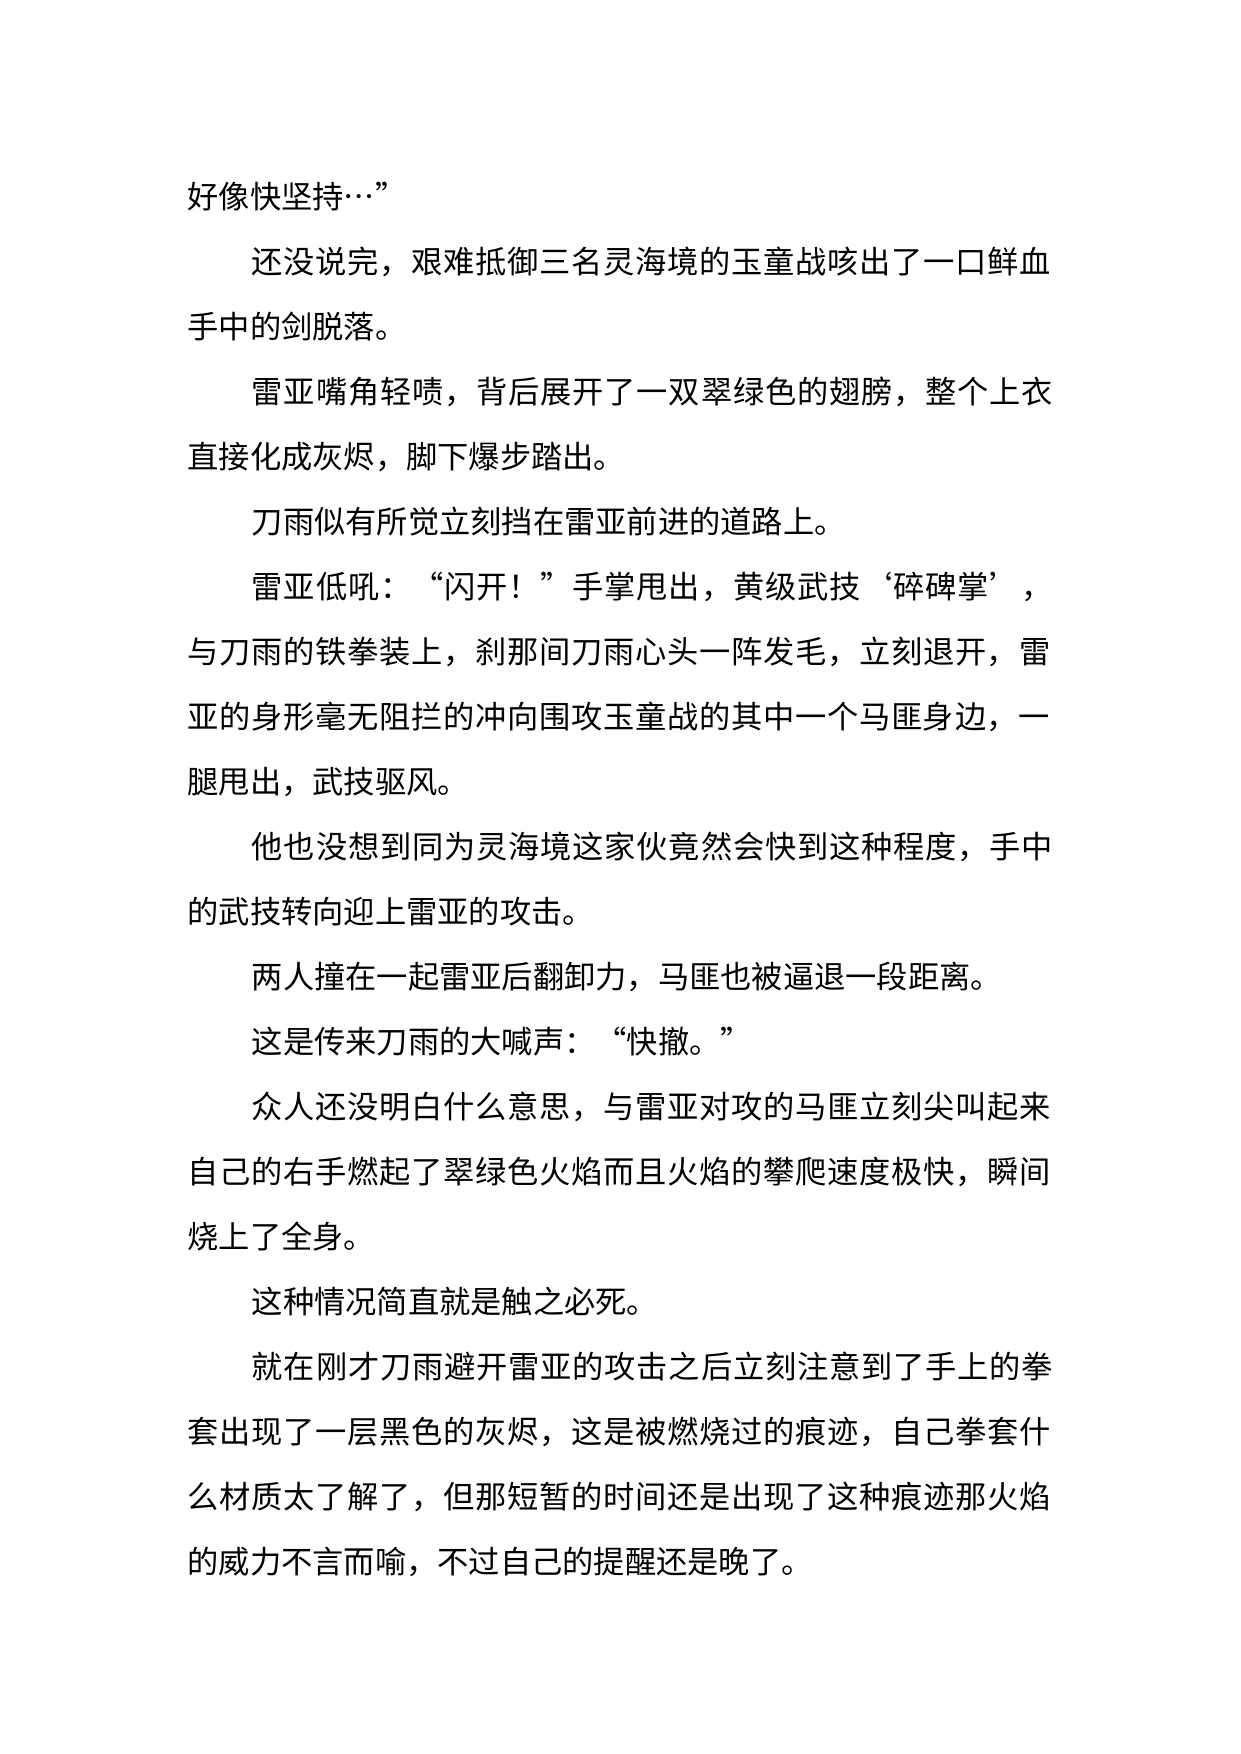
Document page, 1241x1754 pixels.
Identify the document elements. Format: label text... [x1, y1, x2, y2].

text 这种情况简直就是触之必死。 [187, 1267, 1053, 1332]
text 雷亚低吼：“闪开！”手掌甩出，黄级武技‘碎碑掌’，与刀雨的铁拳装上，刹那间刀雨心头一阵发毛，立刻退开，雷亚的身形毫无阻拦的冲向围攻玉童战的其中一个马匪身边，一腿甩出，武技驱风。 [187, 552, 1053, 812]
text 还没说完，艰难抵御三名灵海境的玉童战咳出了一口鲜血，手中的剑脱落。 [187, 227, 1053, 357]
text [187, 162, 1053, 227]
text 众人还没明白什么意思，与雷亚对攻的马匪立刻尖叫起来，自己的右手燃起了翠绿色火焰而且火焰的攀爬速度极快，瞬间烧上了全身。 [187, 1072, 1053, 1267]
text 这是传来刀雨的大喊声：“快撤。” [187, 1007, 1053, 1072]
text 他也没想到同为灵海境这家伙竟然会快到这种程度，手中的武技转向迎上雷亚的攻击。 [187, 812, 1053, 942]
text 刀雨似有所觉立刻挡在雷亚前进的道路上。 [187, 487, 1053, 552]
text 雷亚嘴角轻啧，背后展开了一双翠绿色的翅膀，整个上衣直接化成灰烬，脚下爆步踏出。 [187, 357, 1053, 487]
text 两人撞在一起雷亚后翻卸力，马匪也被逼退一段距离。 [187, 942, 1053, 1007]
text 就在刚才刀雨避开雷亚的攻击之后立刻注意到了手上的拳套出现了一层黑色的灰烬，这是被燃烧过的痕迹，自己拳套什么材质太了解了，但那短暂的时间还是出现了这种痕迹那火焰的威力不言而喻，不过自己的提醒还是晚了。 [187, 1332, 1053, 1592]
